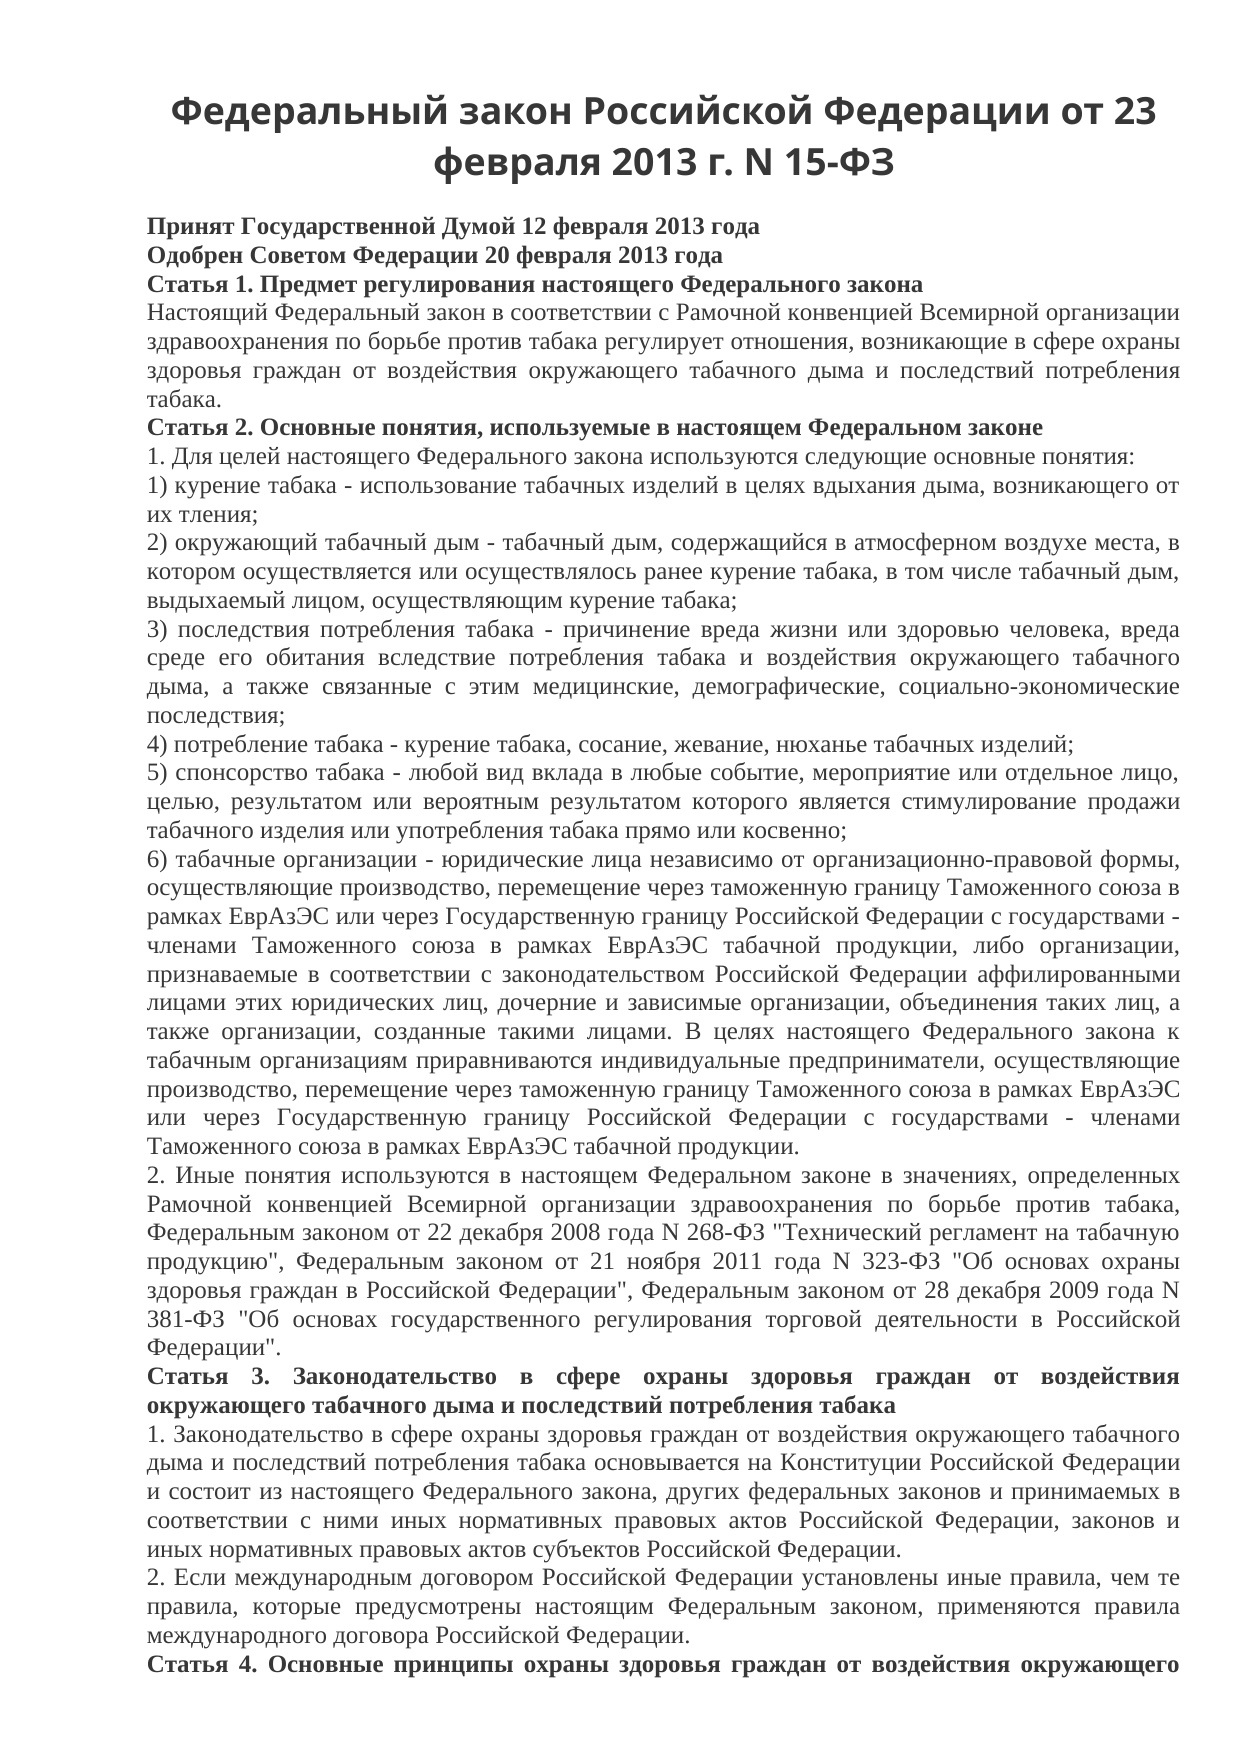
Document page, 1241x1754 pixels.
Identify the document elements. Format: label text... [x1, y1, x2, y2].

text 5) спонсорство табака - любой вид вклада в любые событие, мероприятие или отдельное лицо, целью, результатом или вероятным результатом которого является стимулирование продажи табачного изделия или употребления табака прямо или косвенно; [147, 757, 1181, 844]
text 2) окружающий табачный дым - табачный дым, содержащийся в атмосферном воздухе места, в котором осуществляется или осуществлялось ранее курение табака, в том числе табачный дым, выдыхаемый лицом, осуществляющим курение табака; [147, 527, 1181, 614]
text Принят Государственной Думой 12 февраля 2013 года [147, 211, 1181, 240]
text 1) курение табака - использование табачных изделий в целях вдыхания дыма, возникающего от их тления; [147, 470, 1181, 527]
text 3) последствия потребления табака - причинение вреда жизни или здоровью человека, вреда среде его обитания вследствие потребления табака и воздействия окружающего табачного дыма, а также связанные с этим медицинские, демографические, социально-экономические последствия; [147, 614, 1181, 729]
text Статья 2. Основные понятия, используемые в настоящем Федеральном законе [147, 412, 1181, 441]
text 2. Иные понятия используются в настоящем Федеральном законе в значениях, определенных Рамочной конвенцией Всемирной организации здравоохранения по борьбе против табака, Федеральным законом от 22 декабря 2008 года N 268-ФЗ "Технический регламент на табачную продукцию", Федеральным законом от 21 ноября 2011 года N 323-ФЗ "Об основах охраны здоровья граждан в Российской Федерации", Федеральным законом от 28 декабря 2009 года N 381-ФЗ "Об основах государственного регулирования торговой деятельности в Российской Федерации". [147, 1160, 1181, 1361]
text 1. Для целей настоящего Федерального закона используются следующие основные понятия: [147, 441, 1181, 470]
text Настоящий Федеральный закон в соответствии с Рамочной конвенцией Всемирной организации здравоохранения по борьбе против табака регулирует отношения, возникающие в сфере охраны здоровья граждан от воздействия окружающего табачного дыма и последствий потребления табака. [147, 297, 1181, 412]
text Статья 1. Предмет регулирования настоящего Федерального закона [147, 269, 1181, 297]
text 2. Если международным договором Российской Федерации установлены иные правила, чем те правила, которые предусмотрены настоящим Федеральным законом, применяются правила международного договора Российской Федерации. [147, 1562, 1181, 1649]
text 6) табачные организации - юридические лица независимо от организационно-правовой формы, осуществляющие производство, перемещение через таможенную границу Таможенного союза в рамках ЕврАзЭС или через Государственную границу Российской Федерации с государствами - членами Таможенного союза в рамках ЕврАзЭС табачной продукции, либо организации, признаваемые в соответствии с законодательством Российской Федерации аффилированными лицами этих юридических лиц, дочерние и зависимые организации, объединения таких лиц, а также организации, созданные такими лицами. В целях настоящего Федерального закона к табачным организациям приравниваются индивидуальные предприниматели, осуществляющие производство, перемещение через таможенную границу Таможенного союза в рамках ЕврАзЭС или через Государственную границу Российской Федерации с государствами - членами Таможенного союза в рамках ЕврАзЭС табачной продукции. [147, 844, 1181, 1160]
text 1. Законодательство в сфере охраны здоровья граждан от воздействия окружающего табачного дыма и последствий потребления табака основывается на Конституции Российской Федерации и состоит из настоящего Федерального закона, других федеральных законов и принимаемых в соответствии с ними иных нормативных правовых актов Российской Федерации, законов и иных нормативных правовых актов субъектов Российской Федерации. [147, 1419, 1181, 1562]
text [147, 1649, 1181, 1677]
text 4) потребление табака - курение табака, сосание, жевание, нюханье табачных изделий; [147, 729, 1181, 757]
text Федеральный закон Российской Федерации от 23 февраля 2013 г. N 15-ФЗ [147, 84, 1181, 186]
text Одобрен Советом Федерации 20 февраля 2013 года [147, 240, 1181, 269]
text Статья 3. Законодательство в сфере охраны здоровья граждан от воздействия окружающего табачного дыма и последствий потребления табака [147, 1361, 1181, 1419]
